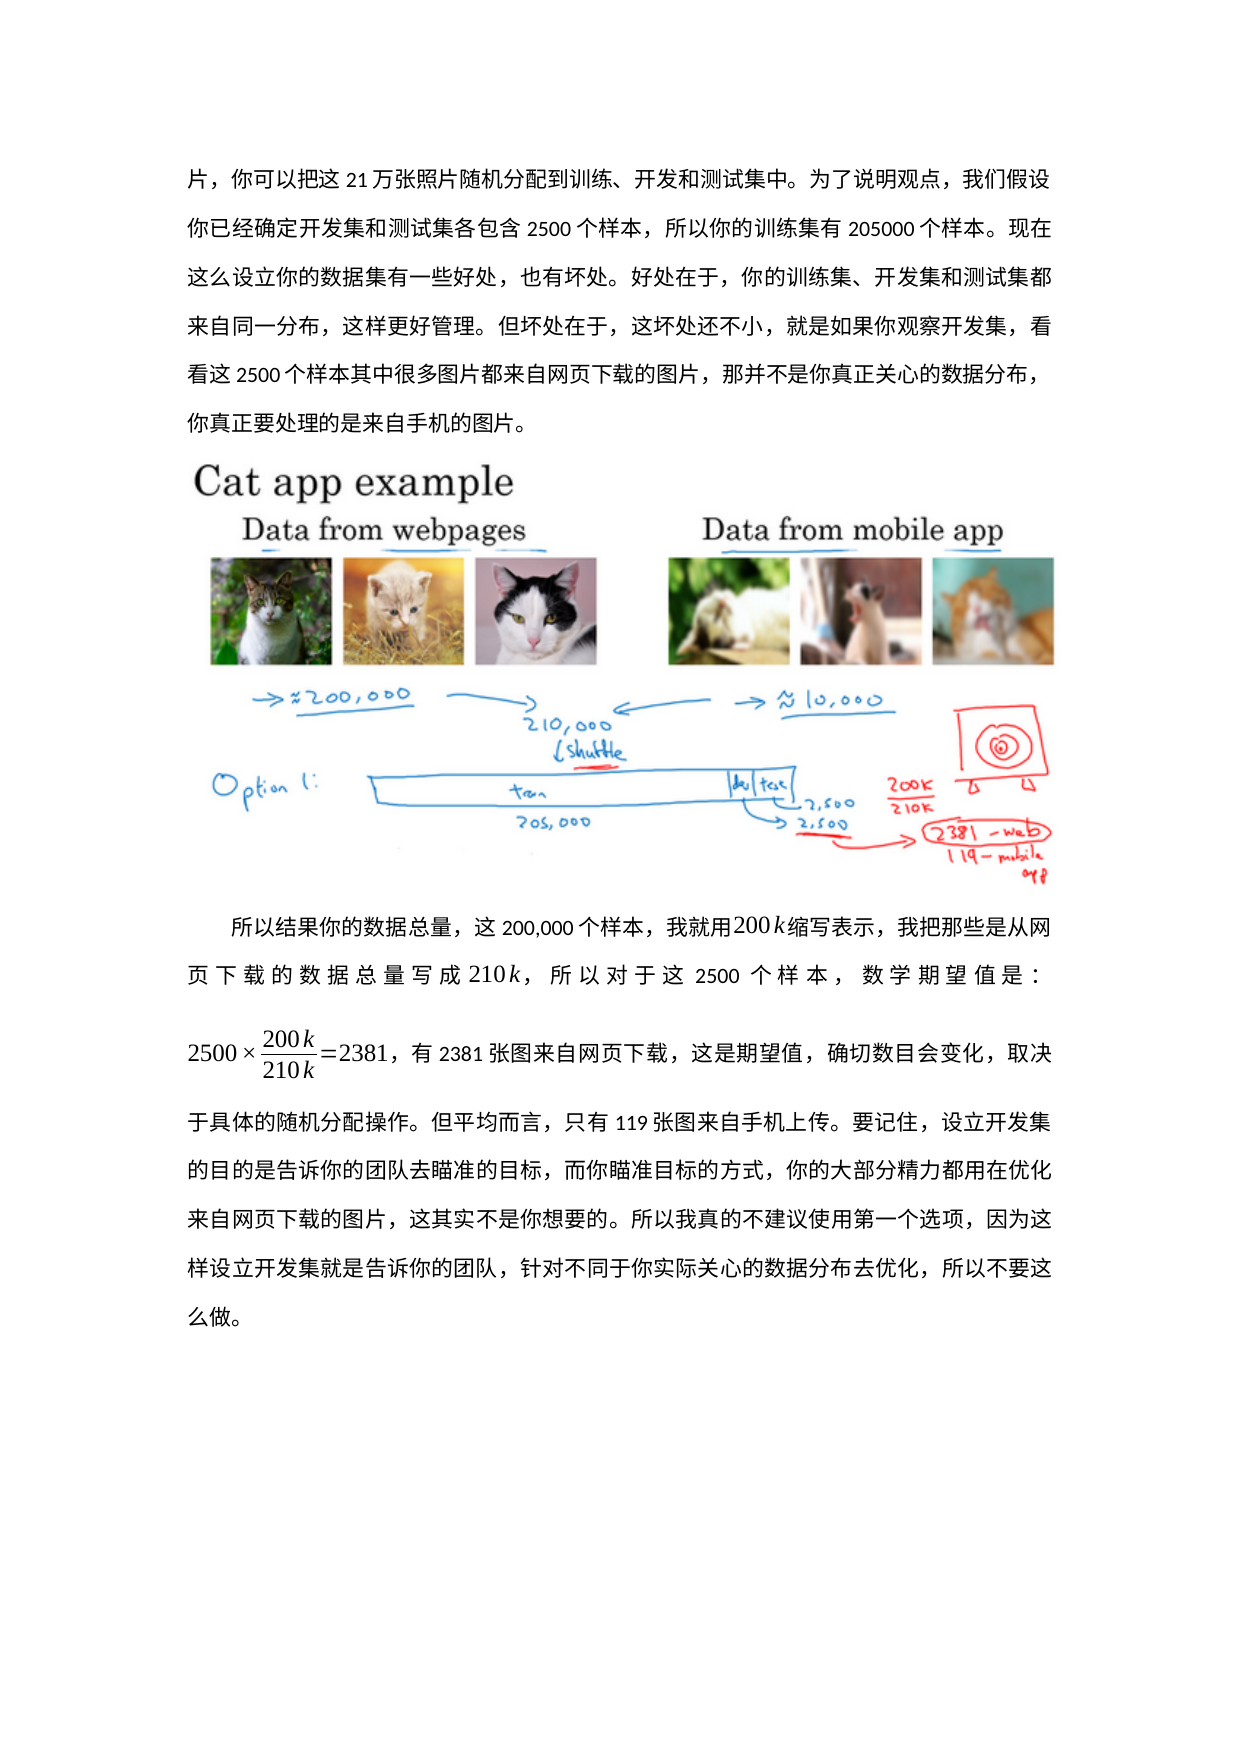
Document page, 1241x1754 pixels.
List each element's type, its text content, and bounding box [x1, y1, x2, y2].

picture [187, 454, 1063, 892]
text 所以结果你的数据总量，这200,000个样本，我就用缩写表示，我把那些是从网页下载的数据总量写成，所以对于这2500个样本，数学期望值是：，有2381张图来自网页下载，这是期望值，确切数目会变化，取决于具体的随机分配操作。但平均而言，只有119张图来自手机上传。要记住，设立开发集的目的是告诉你的团队去瞄准的目标，而你瞄准目标的方式，你的大部分精力都用在优化来自网页下载的图片，这其实不是你想要的。所以我真的不建议使用第一个选项，因为这样设立开发集就是告诉你的团队，针对不同于你实际关心的数据分布去优化，所以不要这么做。 [187, 909, 1053, 1332]
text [187, 162, 1053, 438]
